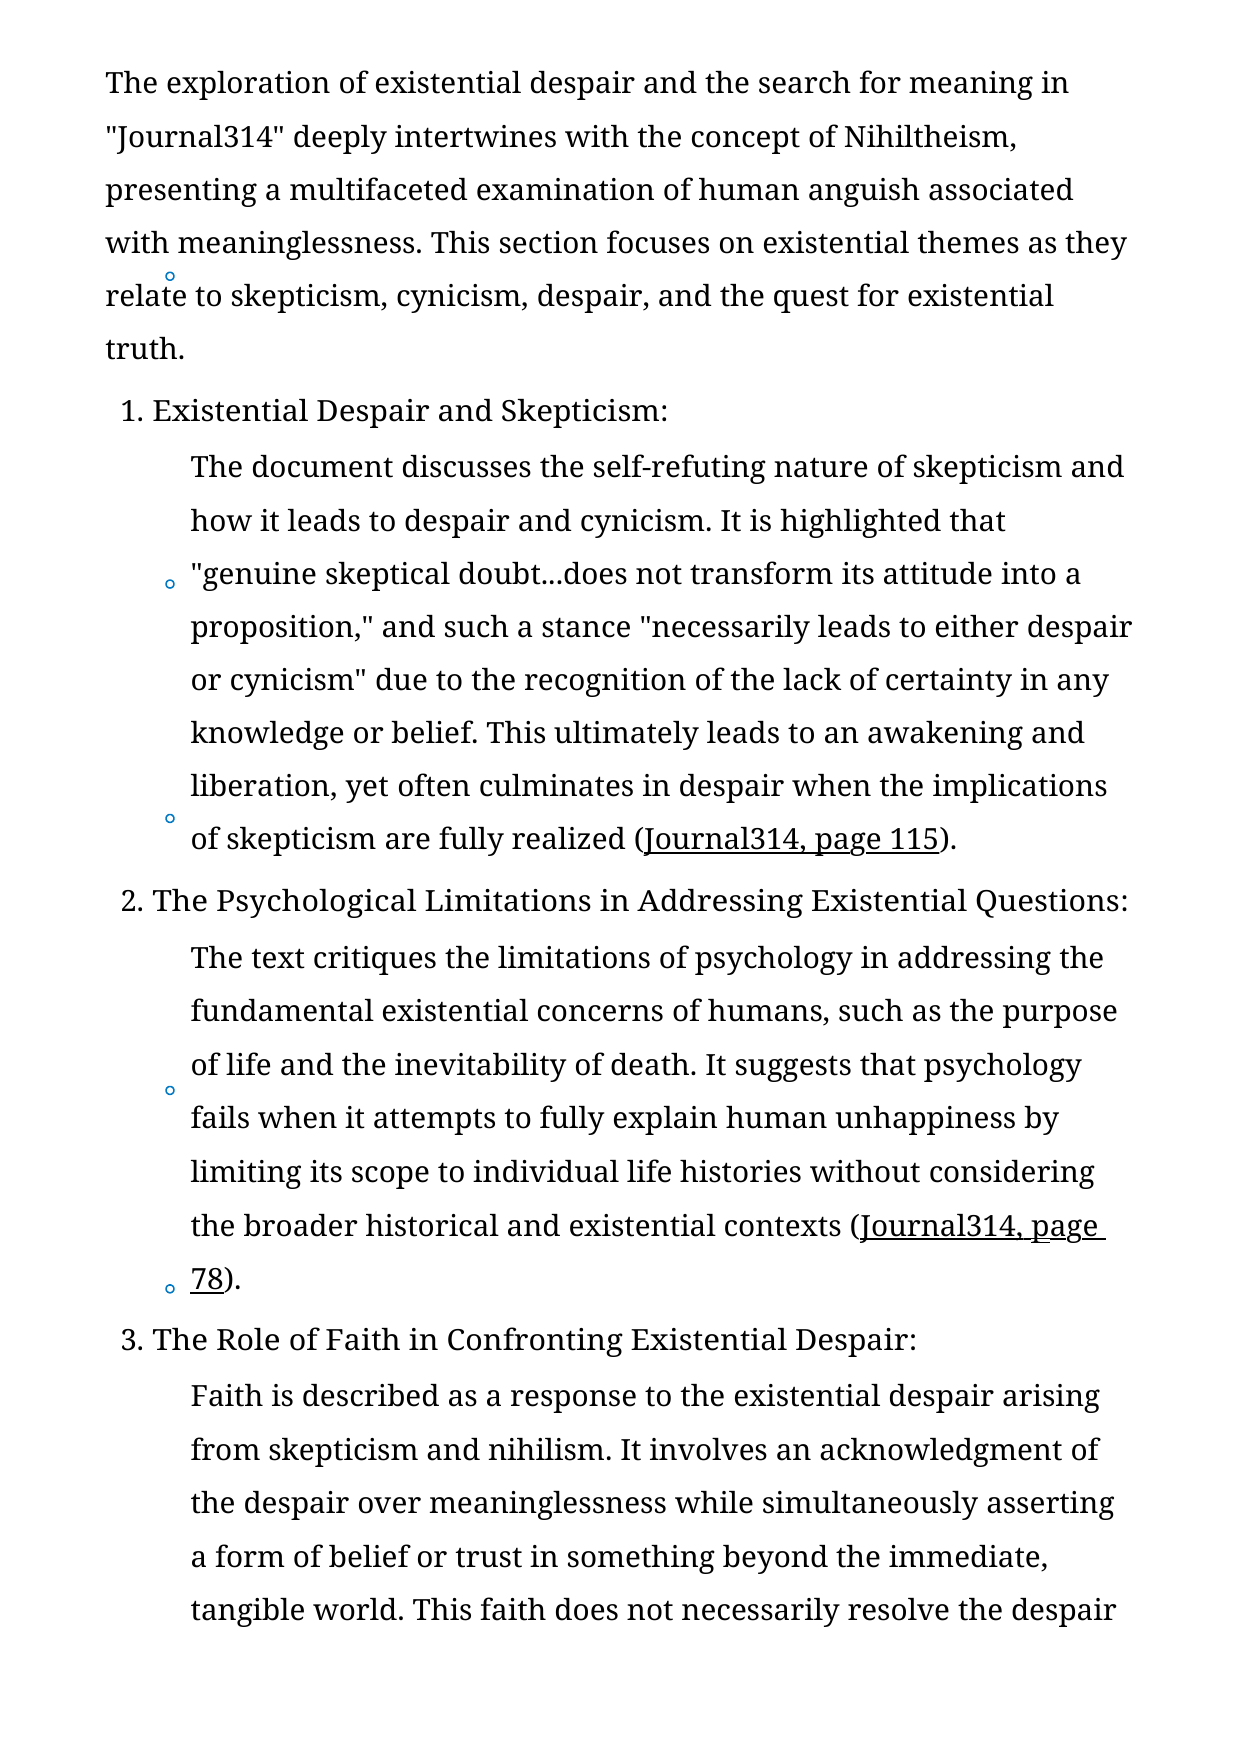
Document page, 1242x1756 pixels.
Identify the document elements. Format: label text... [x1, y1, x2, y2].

text The text critiques the limitations of psychology in addressing the fundamental existential concerns of humans, such as the purpose of life and the inevitability of death. It suggests that psychology fails when it attempts to fully explain human unhappiness by limiting its scope to individual life histories without considering the broader historical and existential contexts (Journal314, page 78). [190, 937, 1134, 1298]
text 1. Existential Despair and Skepticism: [120, 390, 1155, 430]
text The document discusses the self-refuting nature of skepticism and how it leads to despair and cynicism. It is highlighted that "genuine skeptical doubt...does not transform its attitude into a proposition," and such a stance "necessarily leads to either despair or cynicism" due to the recognition of the lack of certainty in any knowledge or belief. This ultimately leads to an awakening and liberation, yet often culminates in despair when the implications of skepticism are fully realized (Journal314, page 115). [190, 447, 1134, 858]
text 3. The Role of Faith in Confronting Existential Despair: [120, 1319, 1155, 1359]
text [190, 1375, 1126, 1629]
text 2. The Psychological Limitations in Addressing Existential Questions: [120, 881, 1155, 920]
text The exploration of existential despair and the search for meaning in "Journal314" deeply intertwines with the concept of Nihiltheism, presenting a multifaceted examination of human anguish associated with meaninglessness. This section focuses on existential themes as they relate to skepticism, cynicism, despair, and the quest for existential truth. [105, 63, 1131, 368]
